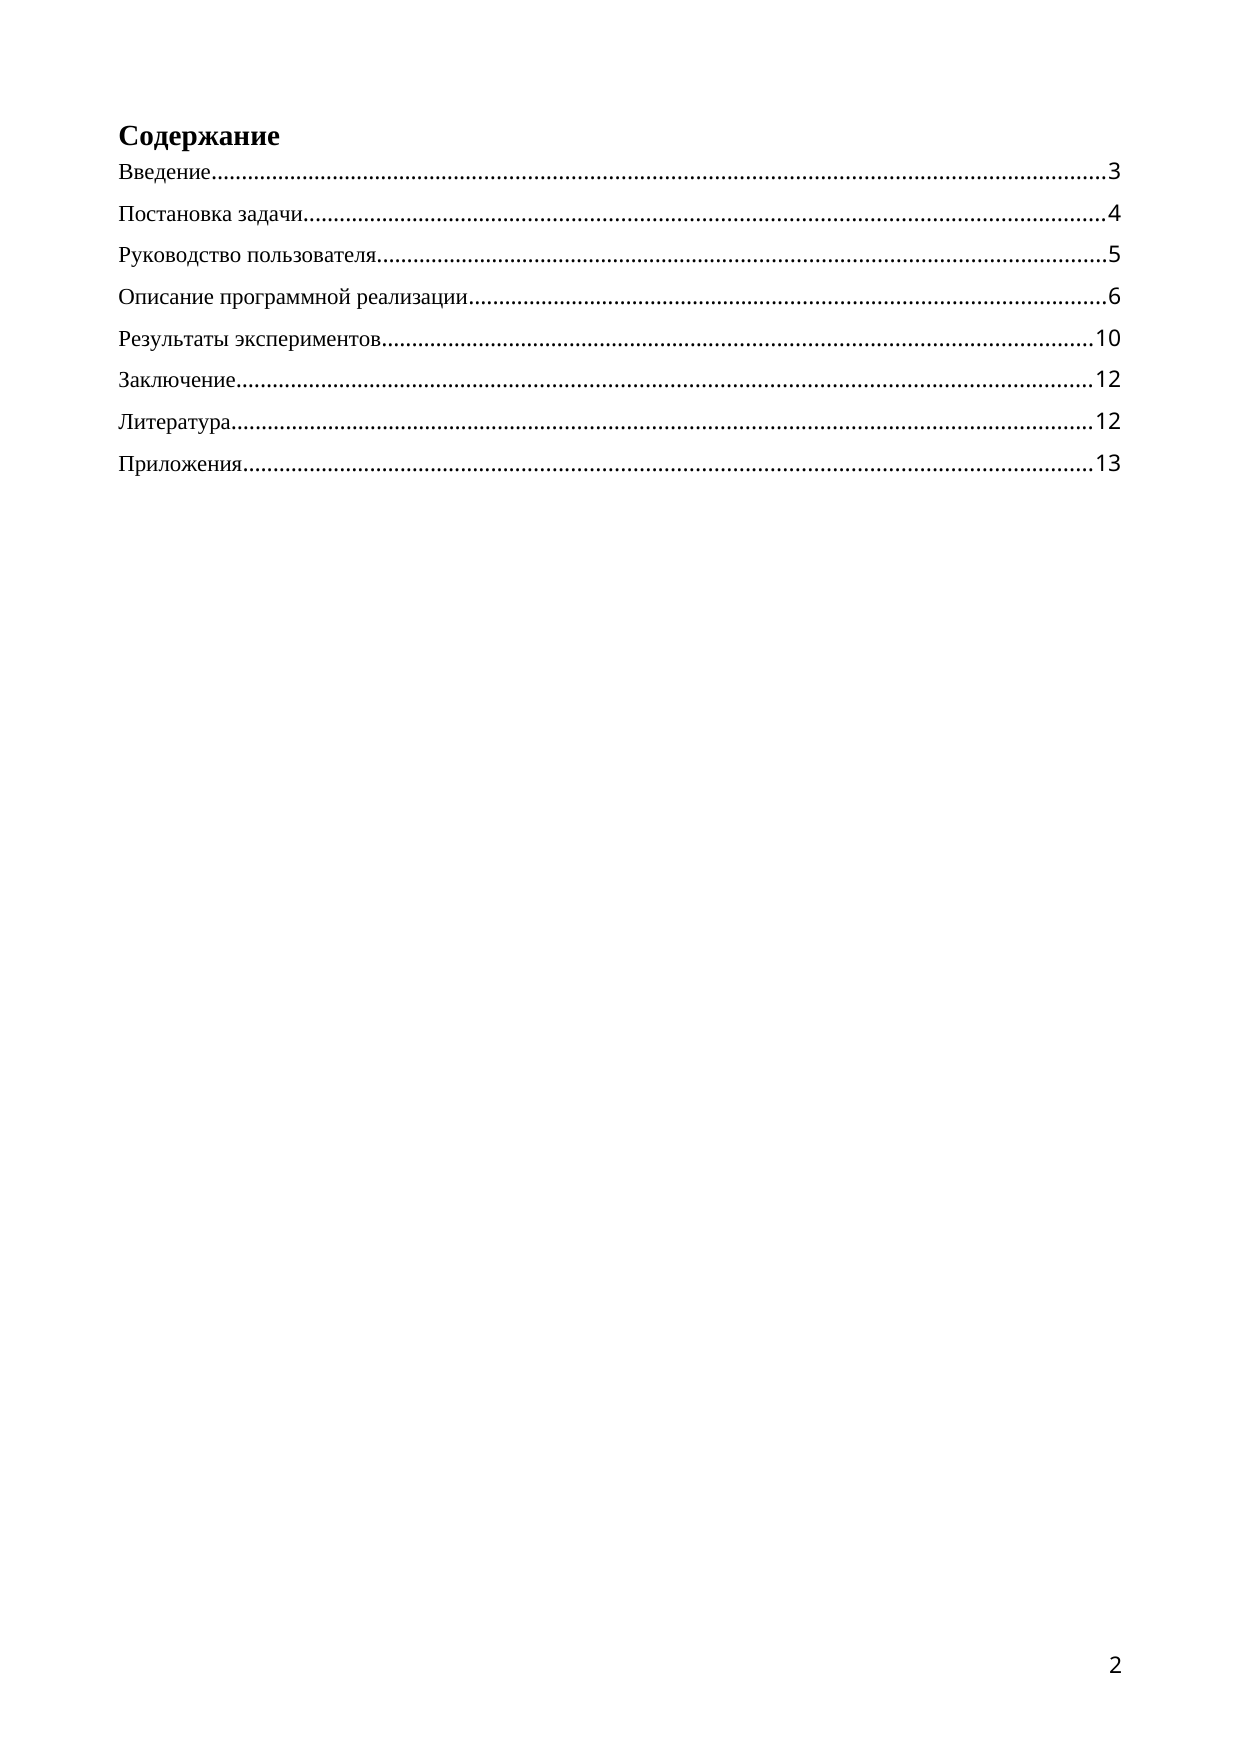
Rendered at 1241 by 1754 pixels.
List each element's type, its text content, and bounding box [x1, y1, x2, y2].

text Введение 3 [118, 155, 1122, 186]
text Описание программной реализации 6 [118, 280, 1122, 311]
text Результаты экспериментов 10 [118, 322, 1122, 353]
text Приложения 13 [118, 447, 1122, 478]
text Литература 12 [118, 405, 1122, 436]
text Постановка задачи 4 [118, 197, 1122, 228]
text Заключение 12 [118, 363, 1122, 394]
text Руководство пользователя 5 [118, 238, 1122, 269]
subtitle Содержание [118, 118, 1122, 152]
